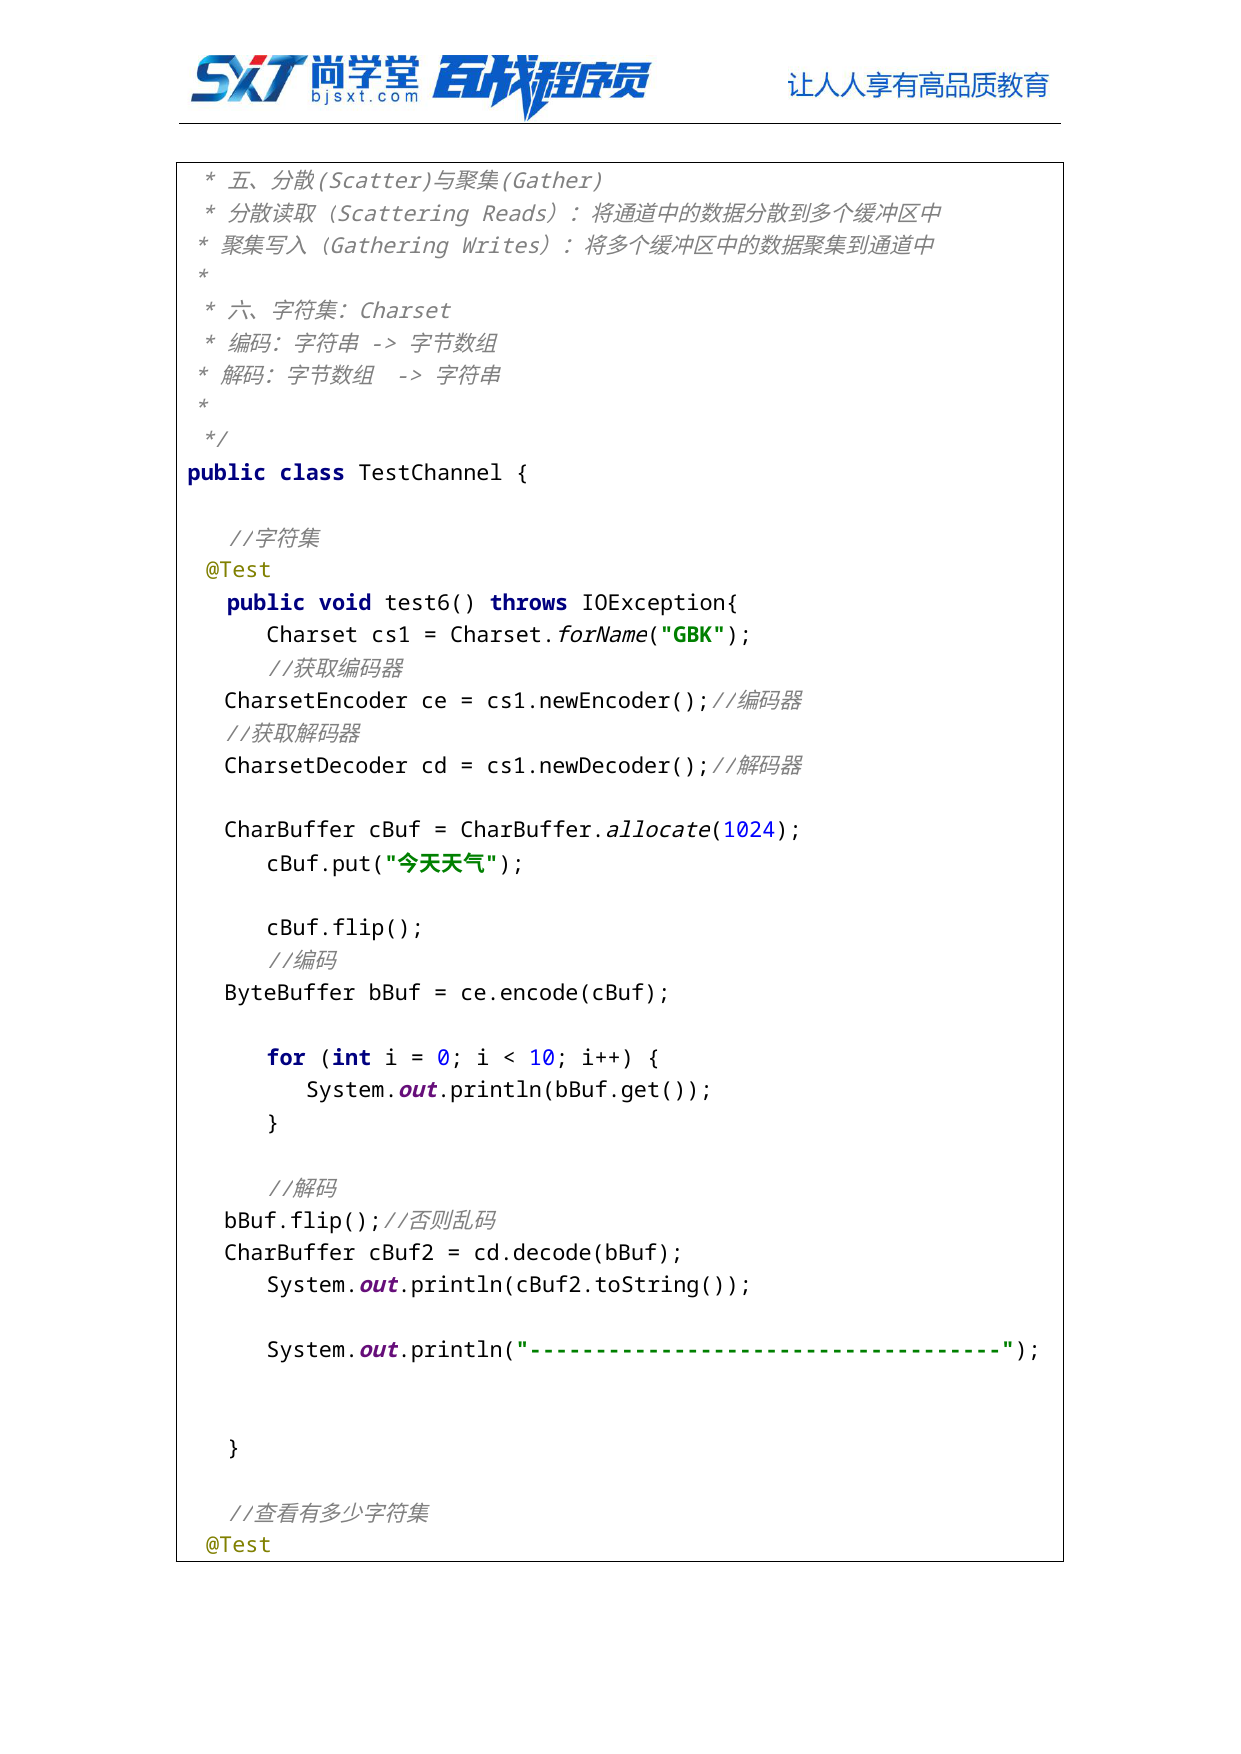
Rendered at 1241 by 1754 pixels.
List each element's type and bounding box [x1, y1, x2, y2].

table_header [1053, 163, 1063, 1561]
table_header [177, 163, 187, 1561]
picture [187, 55, 1053, 122]
